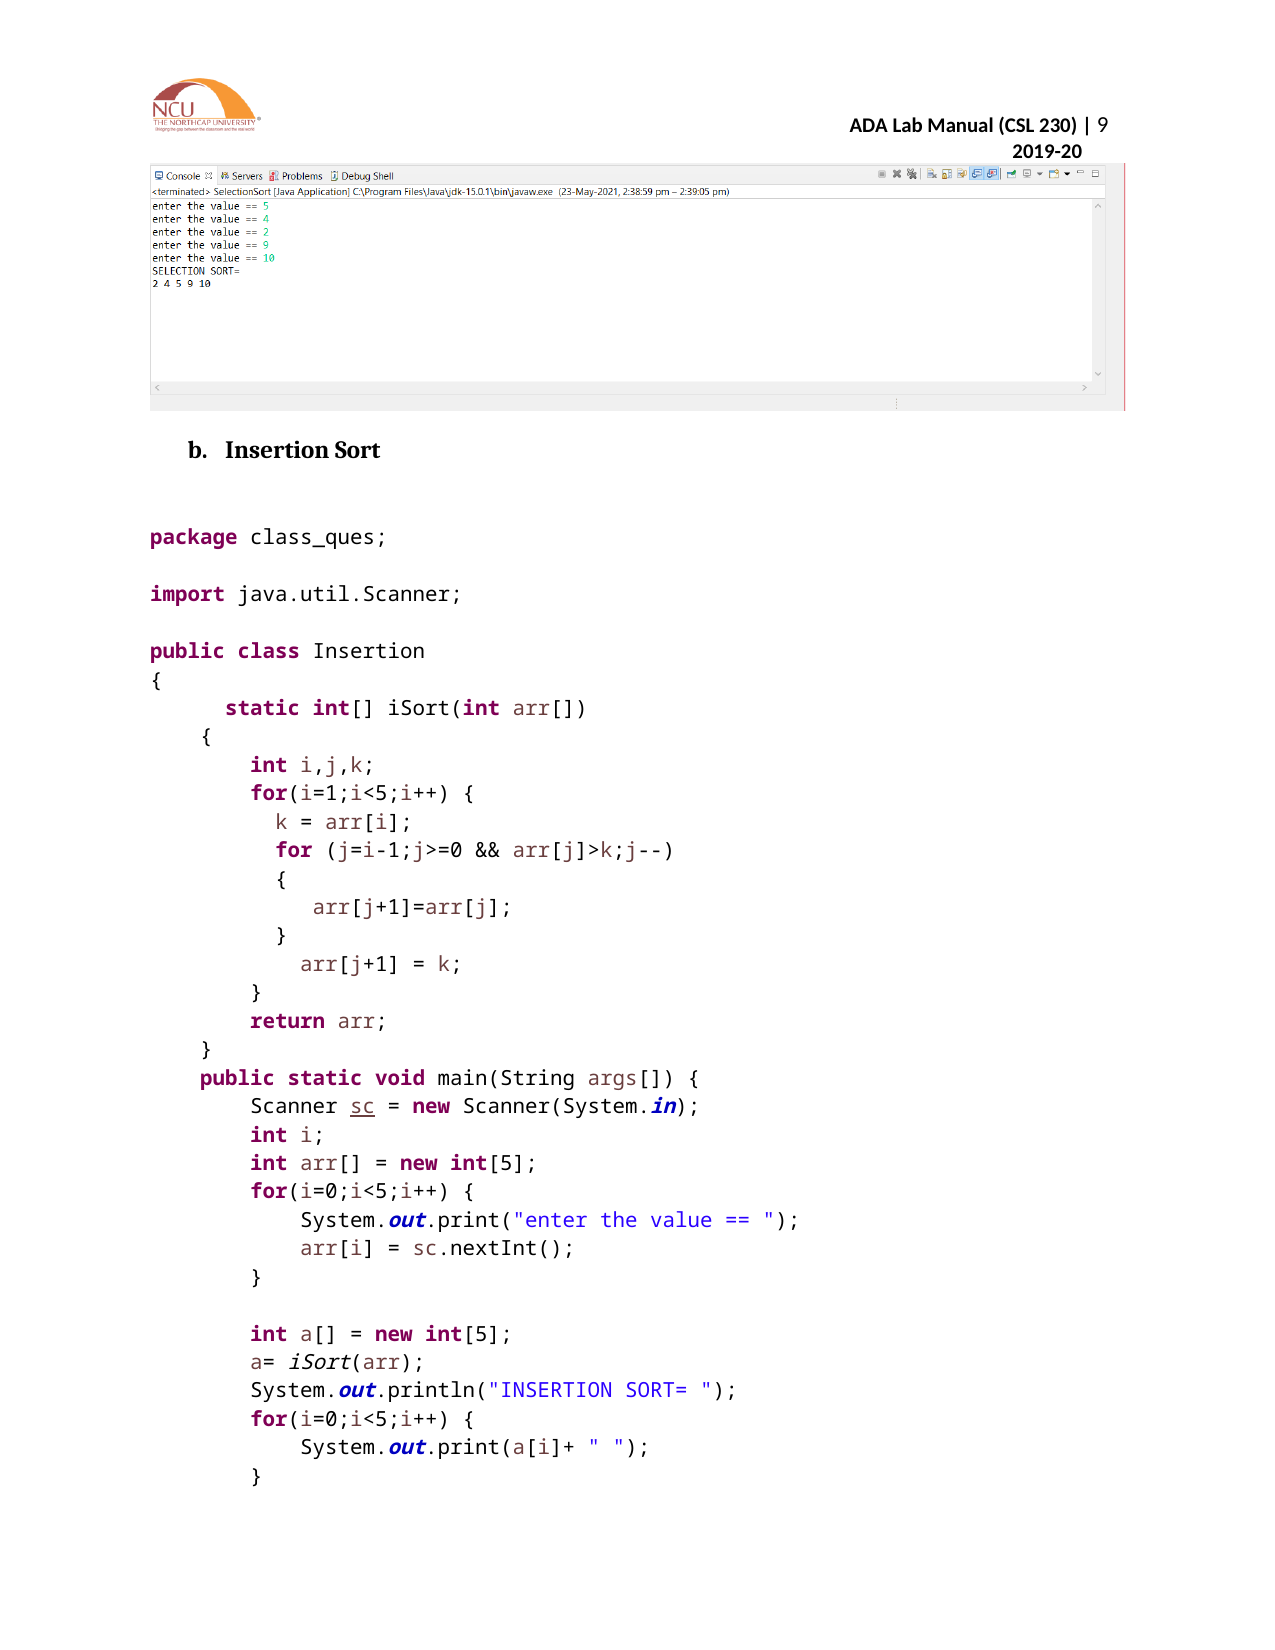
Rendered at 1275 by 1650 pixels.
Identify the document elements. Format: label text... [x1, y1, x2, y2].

text System.out.println("INSERTION SORT= "); [150, 1376, 1125, 1404]
text } [150, 921, 1125, 949]
text for (j=i-1;j>=0 && arr[j]>k;j--) [150, 835, 1125, 864]
text } [150, 1461, 1125, 1489]
text k = arr[i]; [150, 807, 1125, 835]
text Scanner sc = new Scanner(System.in); [150, 1091, 1125, 1120]
text a= iSort(arr); [150, 1347, 1125, 1376]
text arr[i] = sc.nextInt(); [150, 1233, 1125, 1262]
text package class_ques; [150, 522, 1125, 551]
text } [150, 1262, 1125, 1290]
text { [150, 665, 1125, 693]
text int arr[] = new int[5]; [150, 1148, 1125, 1177]
text public static void main(String args[]) { [150, 1063, 1125, 1091]
text { [150, 722, 1125, 750]
text for(i=0;i<5;i++) { [150, 1177, 1125, 1205]
text public class Insertion [150, 636, 1125, 665]
text } [150, 977, 1125, 1006]
text arr[j+1]=arr[j]; [150, 892, 1125, 921]
text arr[j+1] = k; [150, 949, 1125, 977]
picture [150, 75, 262, 133]
text for(i=0;i<5;i++) { [150, 1404, 1125, 1432]
text import java.util.Scanner; [150, 579, 1125, 608]
text System.out.print("enter the value == "); [150, 1205, 1125, 1233]
text } [150, 1034, 1125, 1063]
text int a[] = new int[5]; [150, 1319, 1125, 1347]
picture [150, 163, 1125, 411]
text int i,j,k; [150, 750, 1125, 778]
text return arr; [150, 1006, 1125, 1034]
text for(i=1;i<5;i++) { [150, 778, 1125, 807]
text int i; [150, 1120, 1125, 1148]
text static int[] iSort(int arr[]) [150, 693, 1125, 722]
text System.out.print(a[i]+ " "); [150, 1432, 1125, 1461]
text { [150, 864, 1125, 892]
list Insertion Sort [187, 436, 1125, 464]
